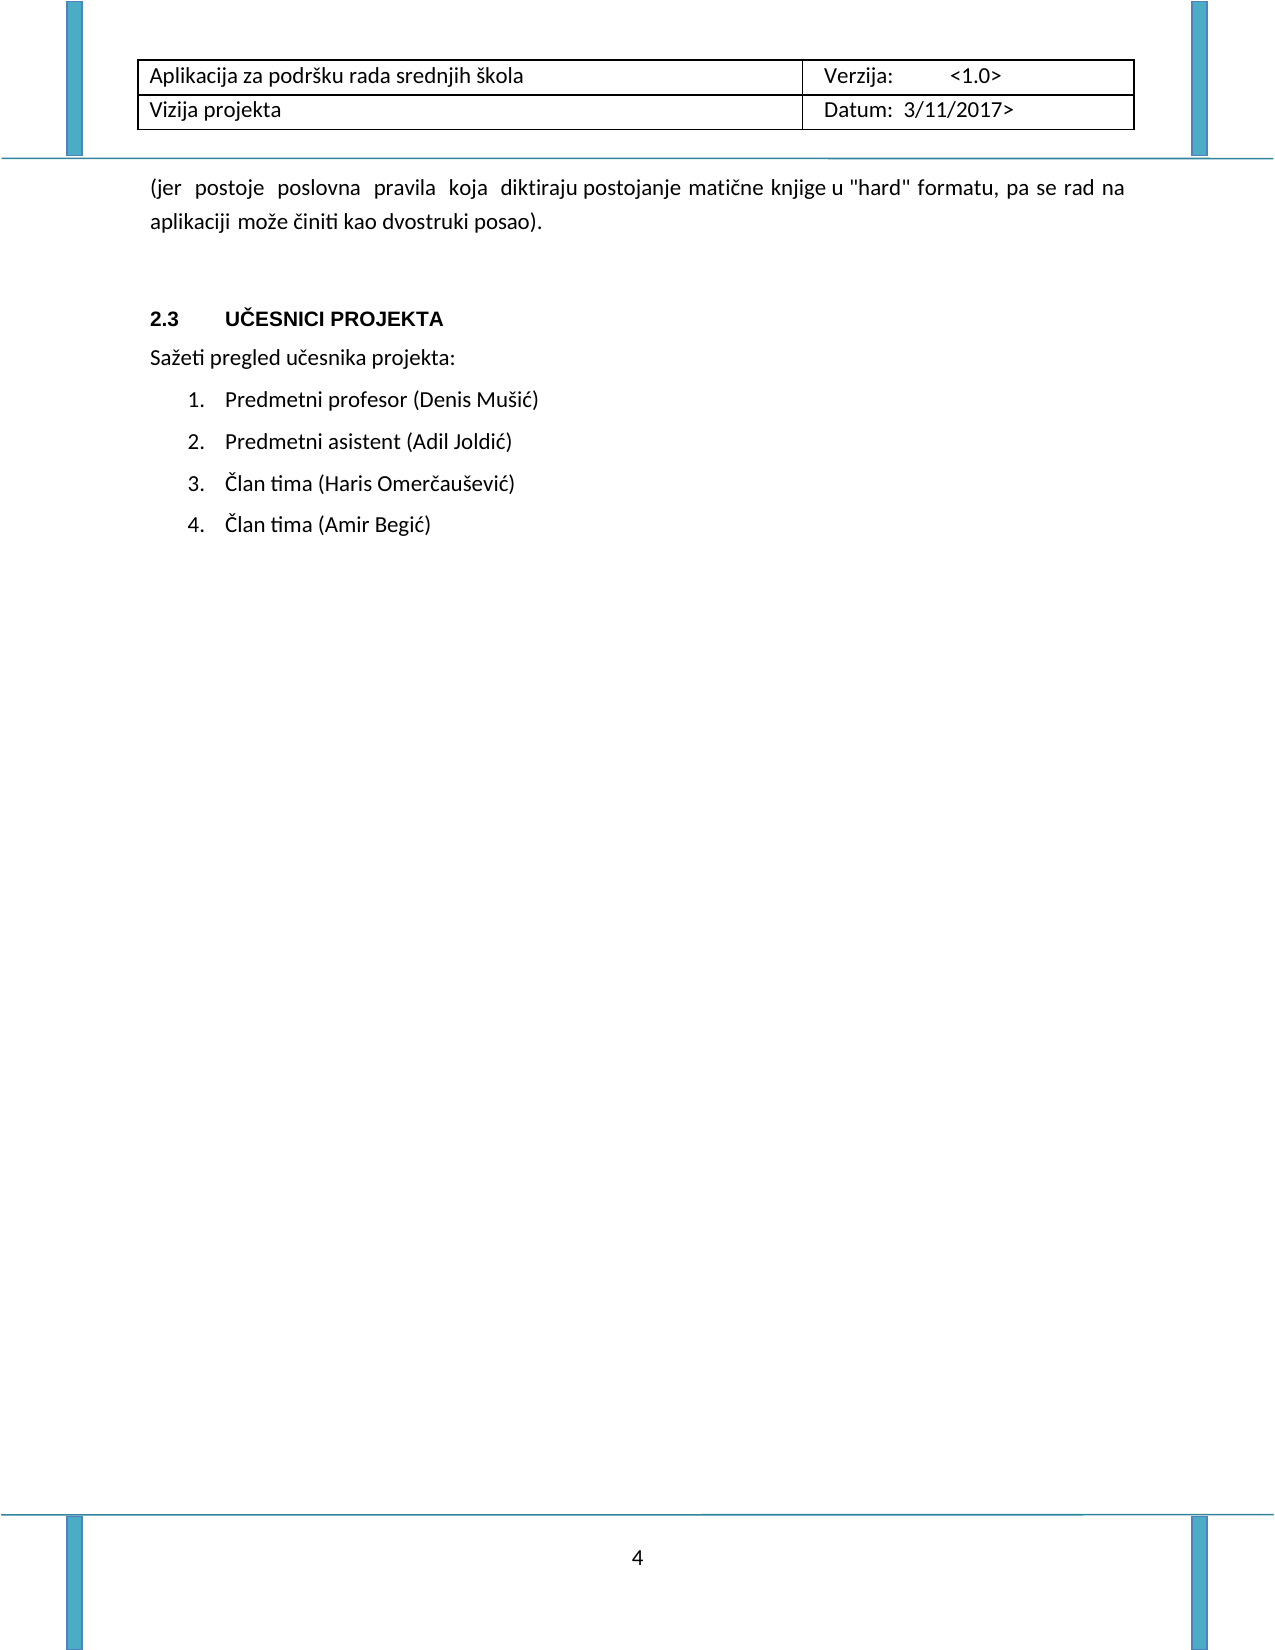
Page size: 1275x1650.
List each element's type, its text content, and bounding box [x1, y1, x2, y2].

list Član tima (Amir Begić) [187, 511, 1125, 538]
subtitle Učesnici projekta [150, 307, 1125, 331]
list Predmetni profesor (Denis Mušić) [187, 385, 1125, 413]
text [150, 173, 1125, 235]
list Član tima (Haris Omerčaušević) [187, 469, 1125, 497]
text Sažeti pregled učesnika projekta: [150, 343, 1125, 371]
list Predmetni asistent (Adil Joldić) [187, 427, 1125, 455]
